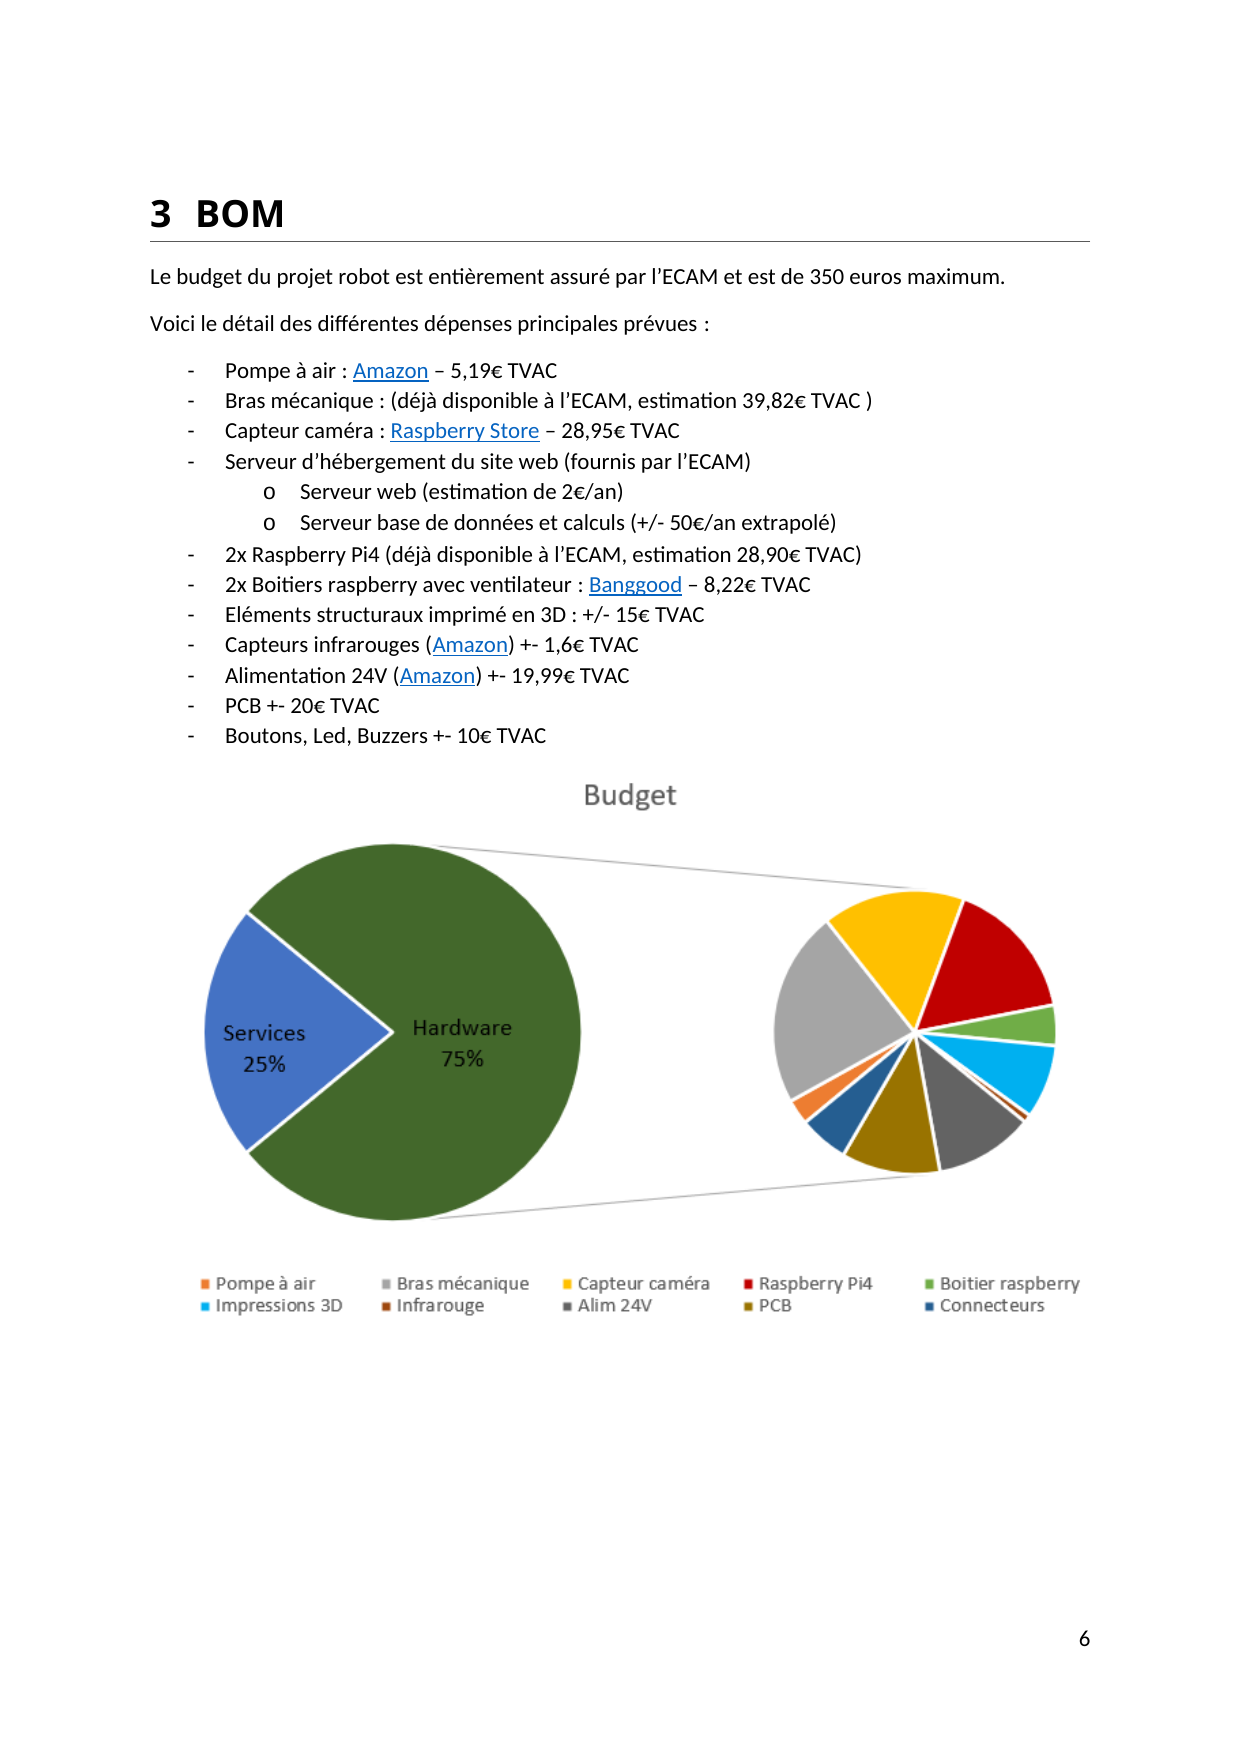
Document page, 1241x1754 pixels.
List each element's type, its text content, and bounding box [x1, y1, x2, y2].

list Alimentation 24V (Amazon) +- 19,99€ TVAC [187, 661, 1090, 689]
list Capteur caméra : Raspberry Store – 28,95€ TVAC [187, 417, 1090, 444]
list Serveur web (estimation de 2€/an) [262, 477, 1090, 506]
text Voici le détail des différentes dépenses principales prévues : [150, 309, 1090, 337]
list Boutons, Led, Buzzers +- 10€ TVAC [187, 721, 1090, 749]
list Eléments structuraux imprimé en 3D : +/- 15€ TVAC [187, 600, 1090, 628]
list 2x Boitiers raspberry avec ventilateur : Banggood – 8,22€ TVAC [187, 570, 1090, 598]
list Pompe à air : Amazon – 5,19€ TVAC [187, 356, 1090, 384]
text Le budget du projet robot est entièrement assuré par l’ECAM et est de 350 euros maximum. [150, 262, 1090, 290]
subtitle BOM [150, 187, 1090, 241]
list Bras mécanique : (déjà disponible à l’ECAM, estimation 39,82€ TVAC ) [187, 386, 1090, 414]
list Serveur base de données et calculs (+/- 50€/an extrapolé) [262, 508, 1090, 538]
list Serveur d’hébergement du site web (fournis par l’ECAM) [187, 447, 1090, 475]
list Capteurs infrarouges (Amazon) +- 1,6€ TVAC [187, 631, 1090, 658]
list PCB +- 20€ TVAC [187, 691, 1090, 719]
list 2x Raspberry Pi4 (déjà disponible à l’ECAM, estimation 28,90€ TVAC) [187, 540, 1090, 568]
